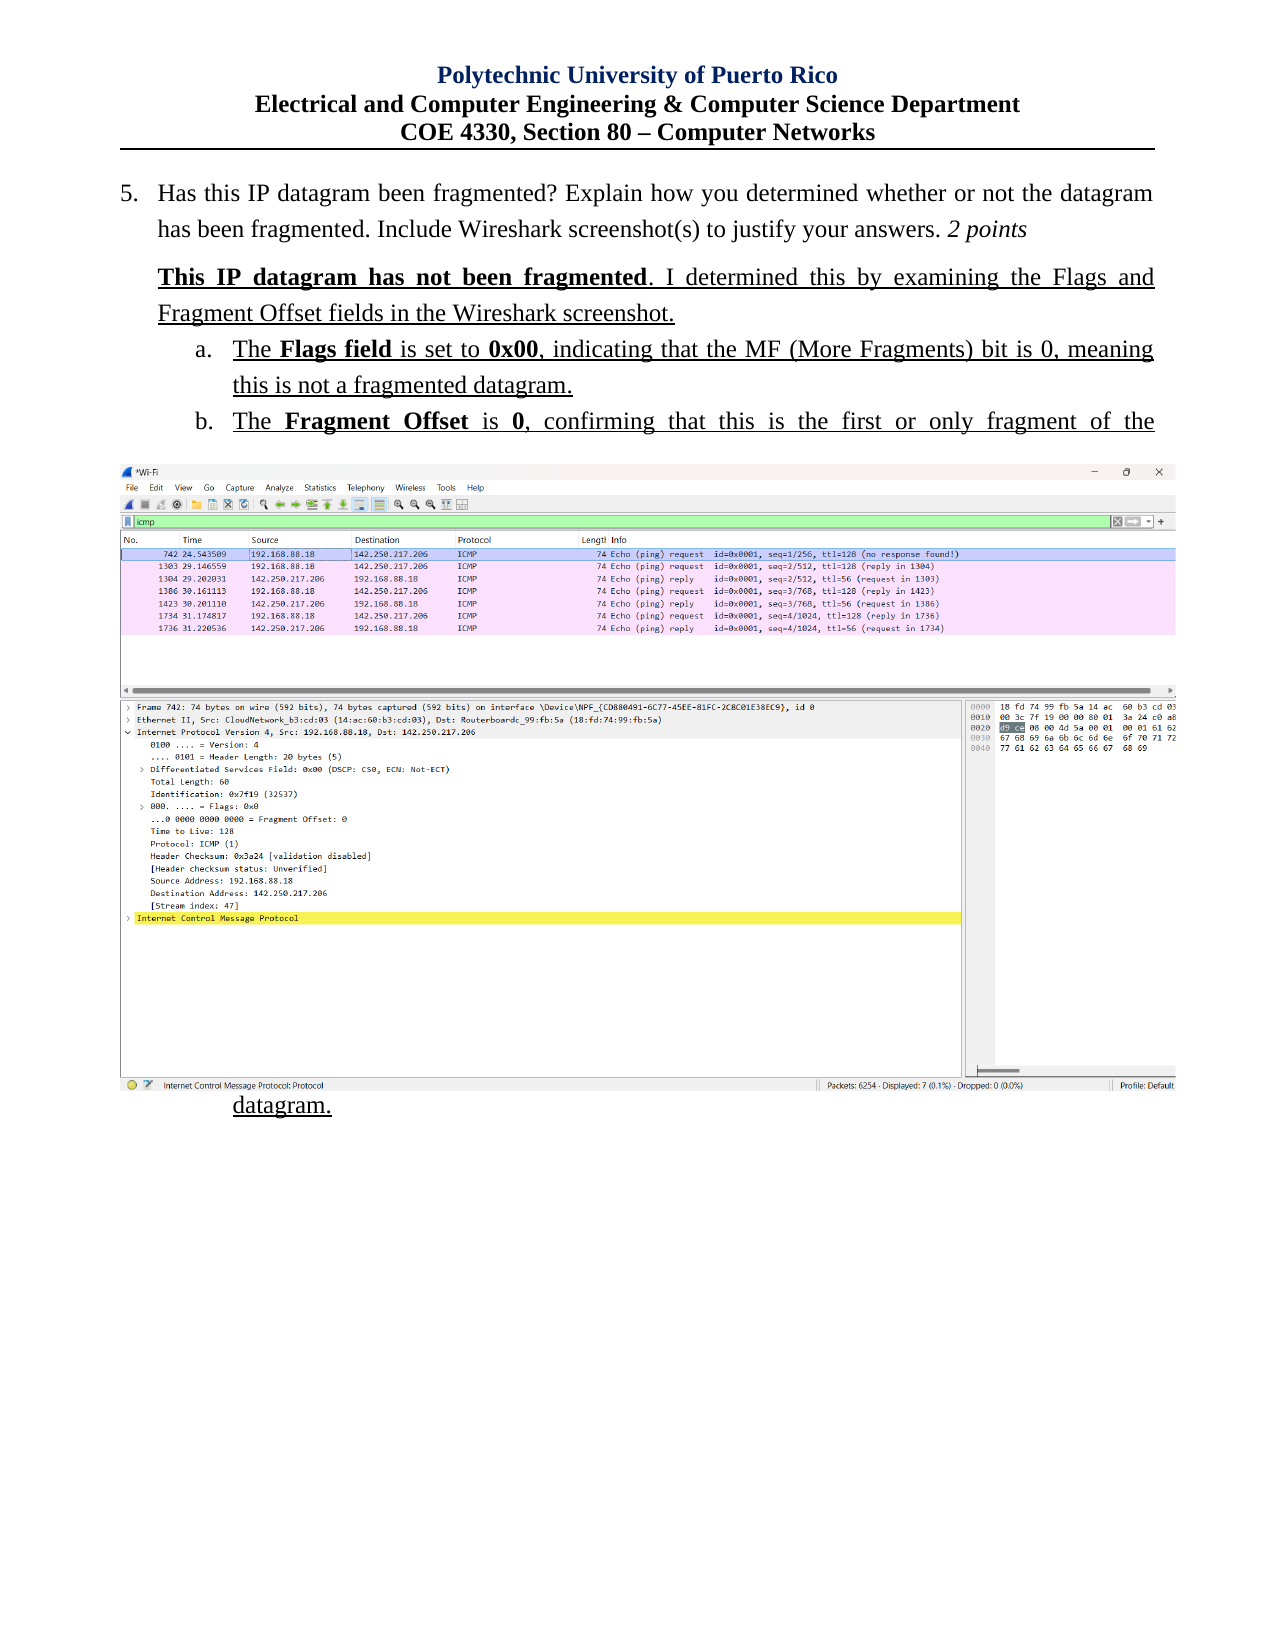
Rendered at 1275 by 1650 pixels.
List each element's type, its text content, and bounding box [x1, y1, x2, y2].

picture [120, 464, 1176, 1091]
list The Fragment Offset is 0, confirming that this is the first or only fragment of the datagram. [195, 1091, 1155, 1119]
list The Flags field is set to 0x00, indicating that the MF (More Fragments) bit is 0, meaning this is not a fragmented datagram. [195, 334, 1155, 399]
list The Fragment Offset is 0, confirming that this is the first or only fragment of the datagram. [195, 406, 1155, 464]
list Has this IP datagram been fragmented? Explain how you determined whether or not the datagram has been fragmented. Include Wireshark screenshot(s) to justify your answers. 2 points [120, 178, 1155, 243]
list This IP datagram has not been fragmented. I determined this by examining the Flags and Fragment Offset fields in the Wireshark screenshot. [157, 262, 1155, 287]
list This IP datagram has not been fragmented. I determined this by examining the Flags and Fragment Offset fields in the Wireshark screenshot. [157, 288, 1155, 327]
